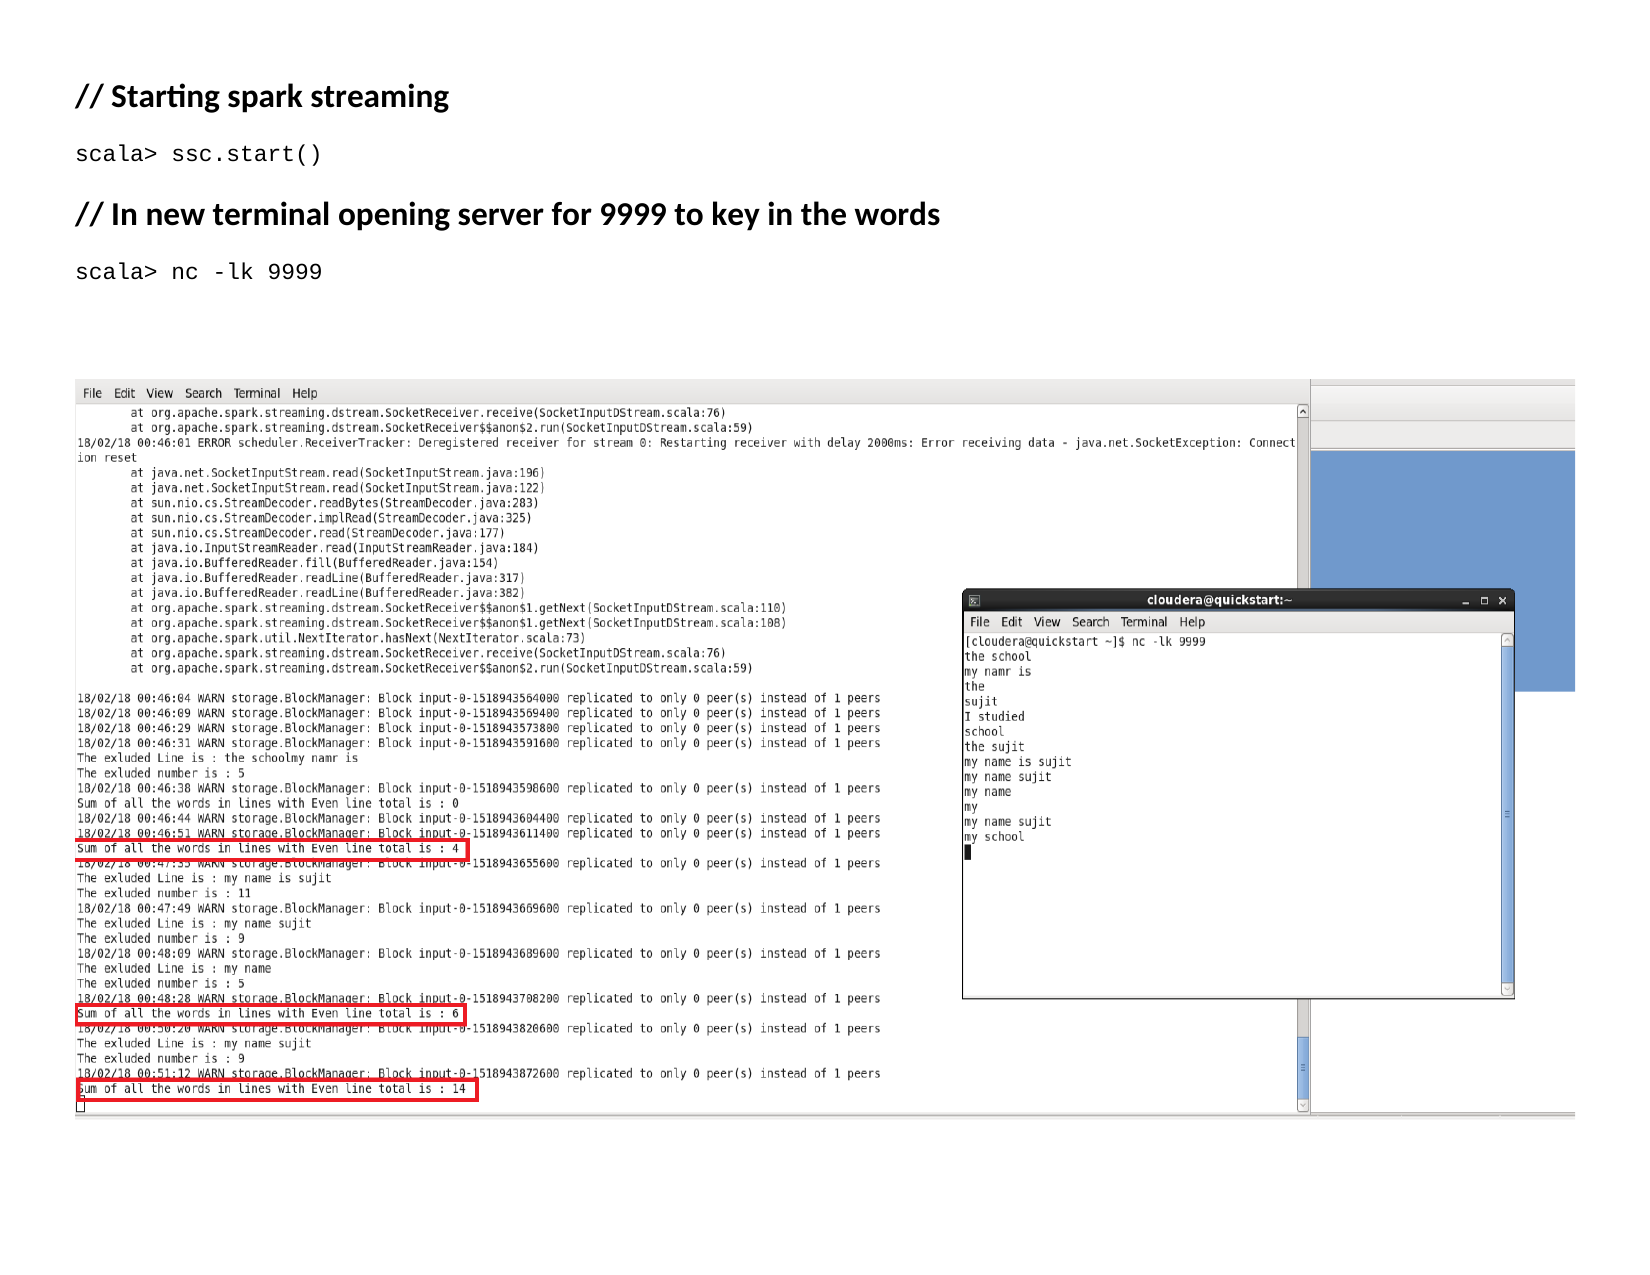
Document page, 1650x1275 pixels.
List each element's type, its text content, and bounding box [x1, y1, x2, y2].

text scala> ssc.start() [75, 143, 1575, 168]
text scala> nc -lk 9999 [75, 261, 1575, 287]
text // Starting spark streaming [75, 75, 1575, 116]
picture [75, 379, 1575, 1135]
text // In new terminal opening server for 9999 to key in the words [75, 193, 1575, 234]
